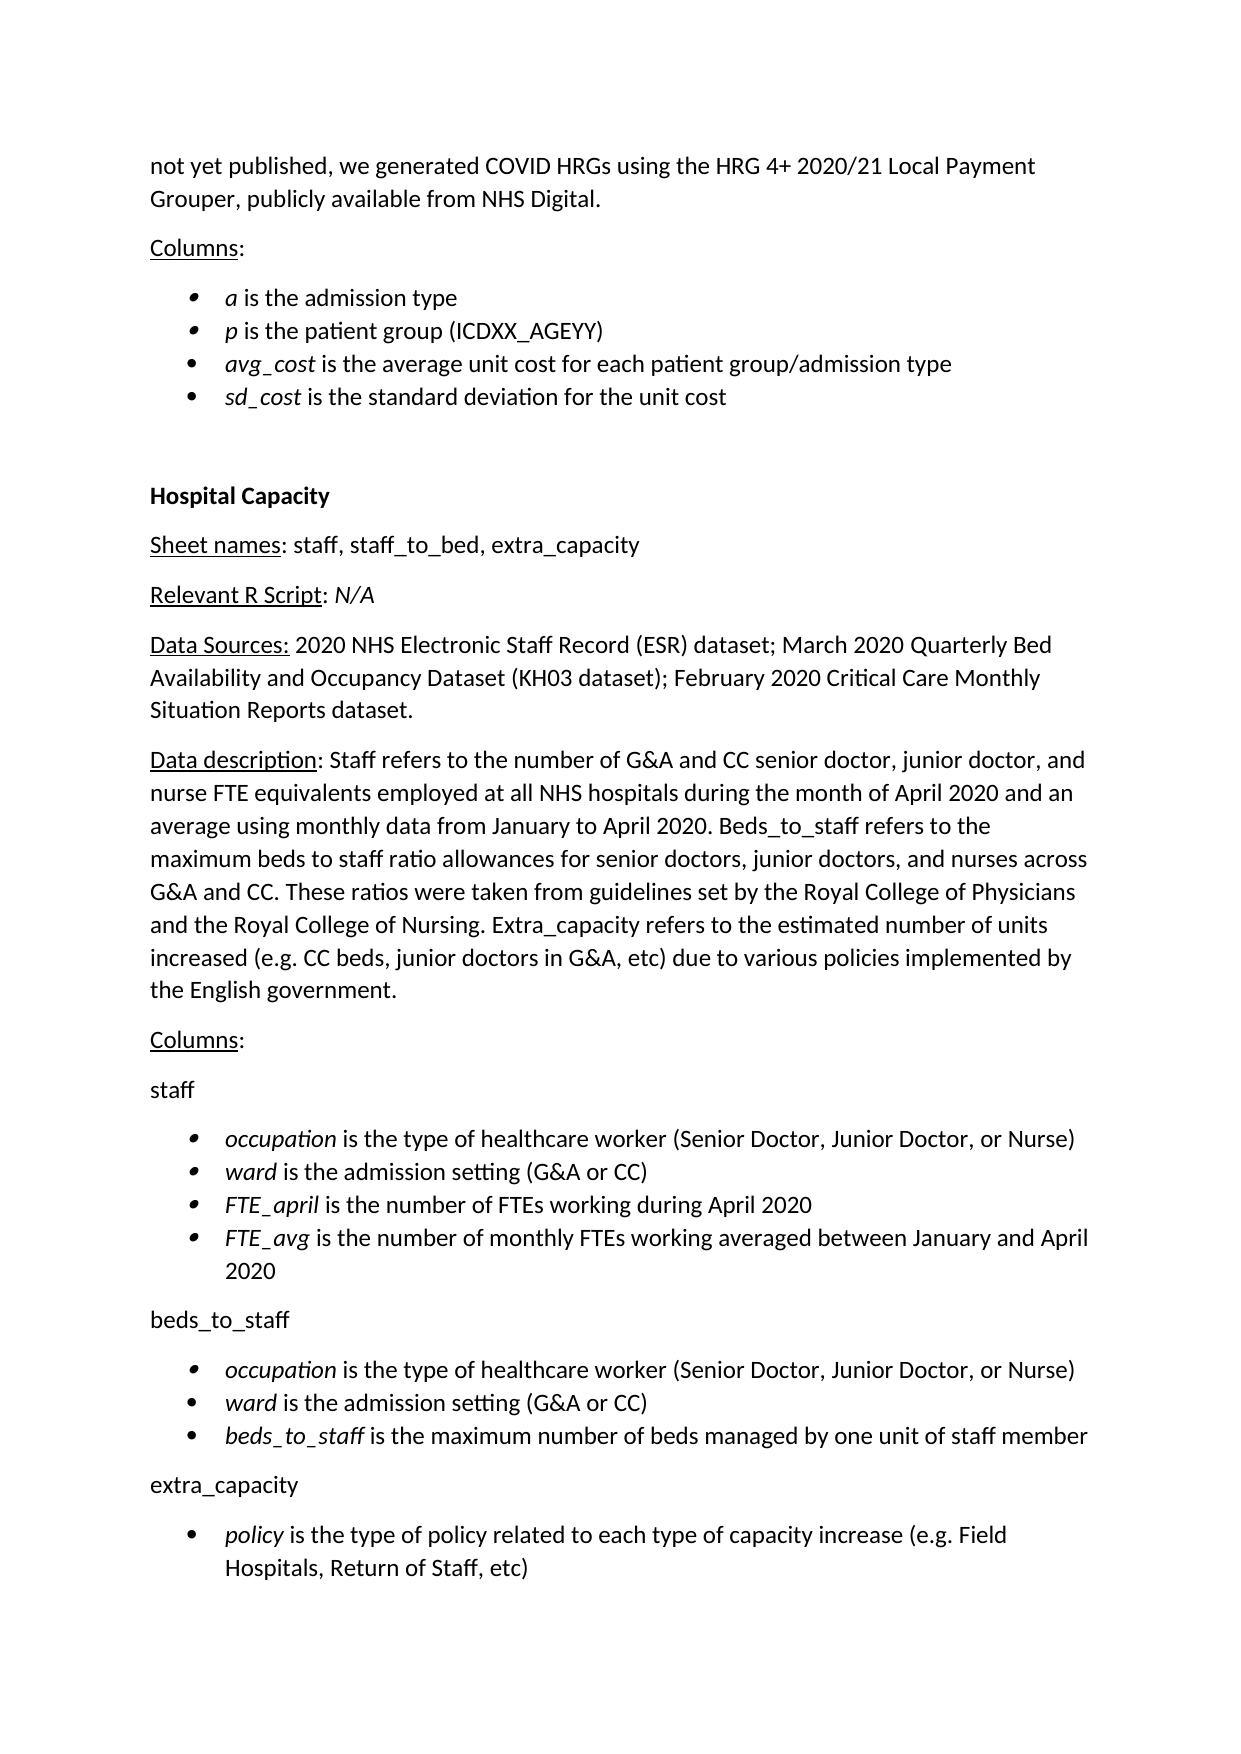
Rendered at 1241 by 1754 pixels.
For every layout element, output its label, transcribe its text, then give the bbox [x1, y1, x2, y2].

text Data Sources: 2020 NHS Electronic Staff Record (ESR) dataset; March 2020 Quarterly Bed Availability and Occupancy Dataset (KH03 dataset); February 2020 Critical Care Monthly Situation Reports dataset. [150, 629, 1090, 725]
list ward is the admission setting (G&A or CC) [187, 1387, 1090, 1418]
list a is the admission type [187, 282, 1090, 313]
list p is the patient group (ICDXX_AGEYY) [187, 315, 1090, 346]
text extra_capacity [150, 1469, 1090, 1500]
text Columns: [150, 1024, 1090, 1055]
list avg_cost is the average unit cost for each patient group/admission type [187, 348, 1090, 378]
list FTE_avg is the number of monthly FTEs working averaged between January and April 2020 [187, 1222, 1090, 1286]
text Hospital Capacity [150, 480, 1090, 511]
list sd_cost is the standard deviation for the unit cost [187, 381, 1090, 411]
text Sheet names: staff, staff_to_bed, extra_capacity [150, 529, 1090, 560]
text Columns: [150, 232, 1090, 263]
text staff [150, 1074, 1090, 1104]
list occupation is the type of healthcare worker (Senior Doctor, Junior Doctor, or Nurse) [187, 1123, 1090, 1154]
list FTE_april is the number of FTEs working during April 2020 [187, 1189, 1090, 1220]
text Relevant R Script: N/A [150, 579, 1090, 610]
text beds_to_staff [150, 1304, 1090, 1335]
list beds_to_staff is the maximum number of beds managed by one unit of staff member [187, 1420, 1090, 1451]
text Data description: Staff refers to the number of G&A and CC senior doctor, junior doctor, and nurse FTE equivalents employed at all NHS hospitals during the month of April 2020 and an average using monthly data from January to April 2020. Beds_to_staff refers to the maximum beds to staff ratio allowances for senior doctors, junior doctors, and nurses across G&A and CC. These ratios were taken from guidelines set by the Royal College of Physicians and the Royal College of Nursing. Extra_capacity refers to the estimated number of units increased (e.g. CC beds, junior doctors in G&A, etc) due to various policies implemented by the English government. [150, 744, 1090, 1005]
list ward is the admission setting (G&A or CC) [187, 1156, 1090, 1187]
list policy is the type of policy related to each type of capacity increase (e.g. Field Hospitals, Return of Staff, etc) [187, 1519, 1090, 1583]
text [150, 150, 1090, 213]
list occupation is the type of healthcare worker (Senior Doctor, Junior Doctor, or Nurse) [187, 1354, 1090, 1385]
